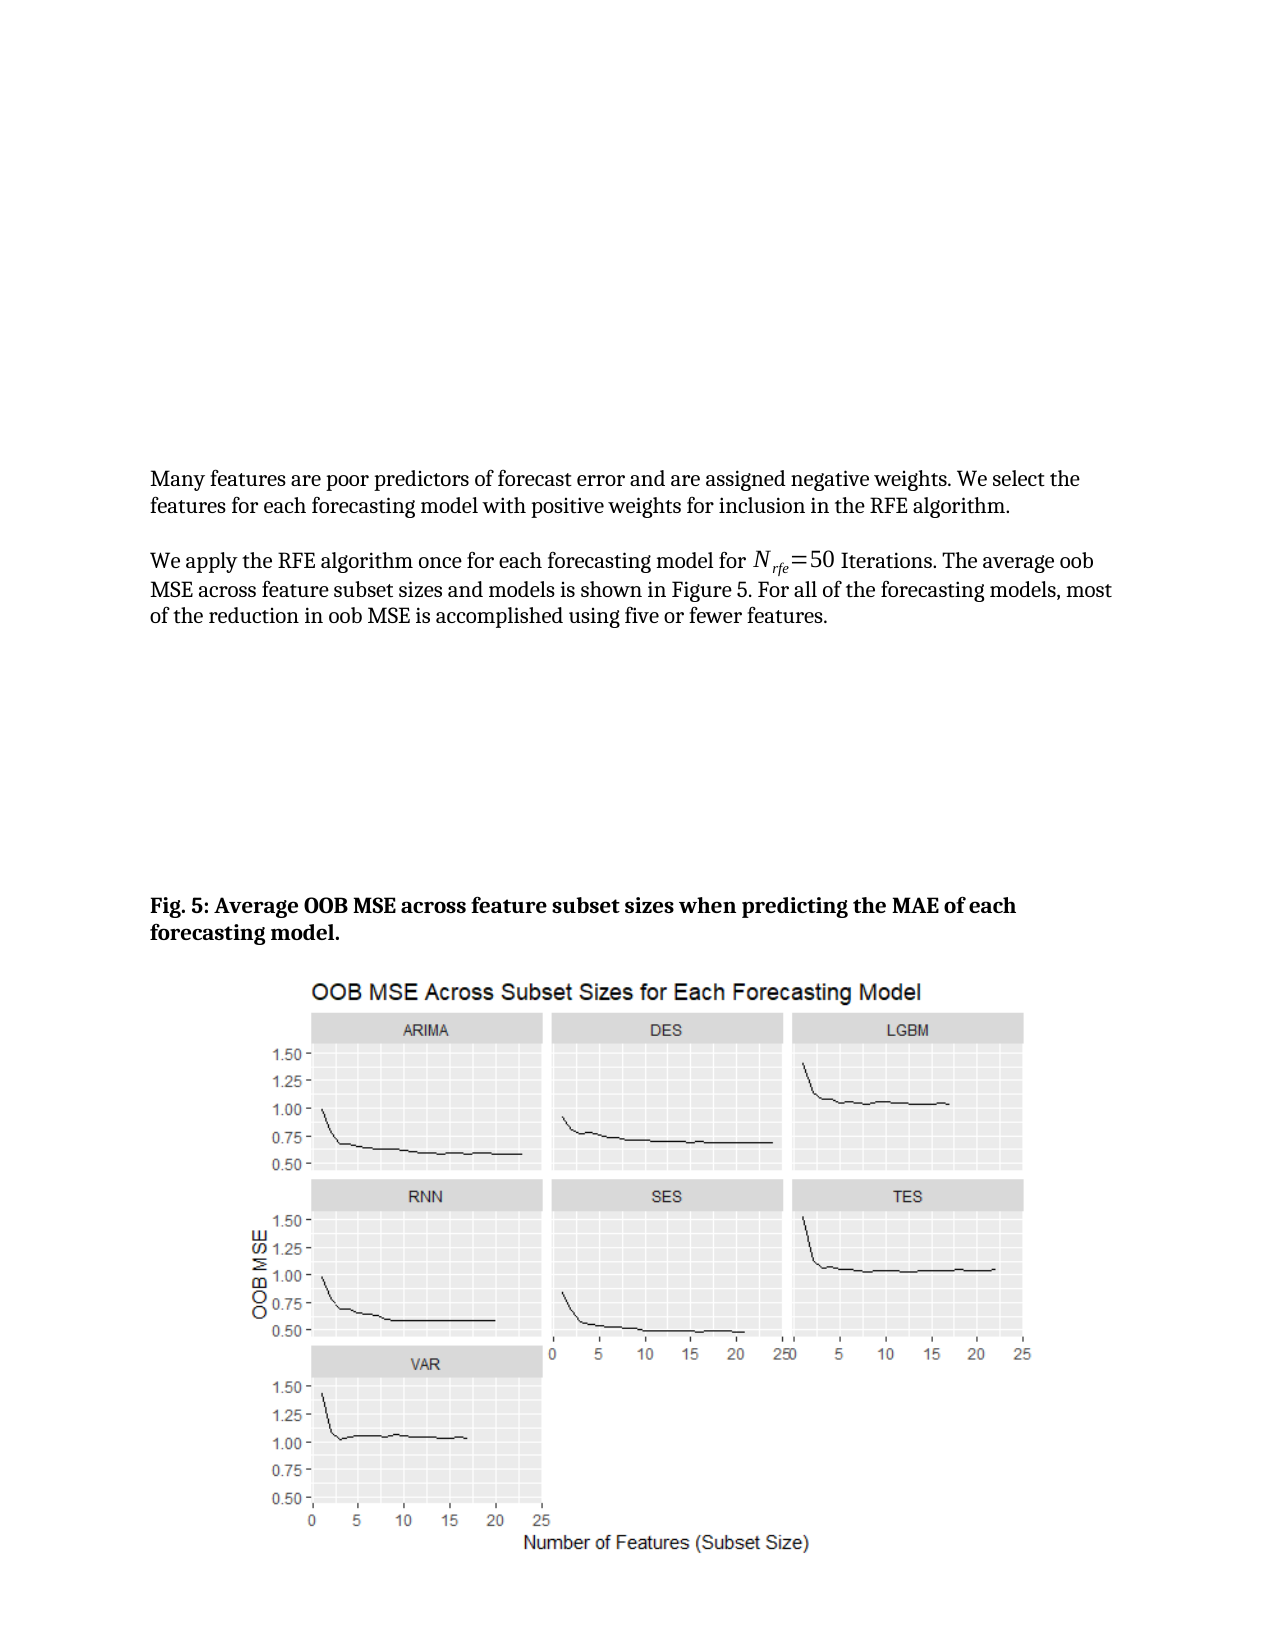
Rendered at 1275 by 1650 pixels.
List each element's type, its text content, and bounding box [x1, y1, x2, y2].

text Fig. 5: Average OOB MSE across feature subset sizes when predicting the MAE of each forecasting model. [150, 893, 1125, 946]
text Many features are poor predictors of forecast error and are assigned negative weights. We select the features for each forecasting model with positive weights for inclusion in the RFE algorithm. [150, 466, 1125, 519]
text We apply the RFE algorithm once for each forecasting model for Iterations. The average oob MSE across feature subset sizes and models is shown in Figure 5. For all of the forecasting models, most of the reduction in oob MSE is accomplished using five or fewer features. [150, 545, 1125, 629]
picture [241, 972, 1034, 1562]
